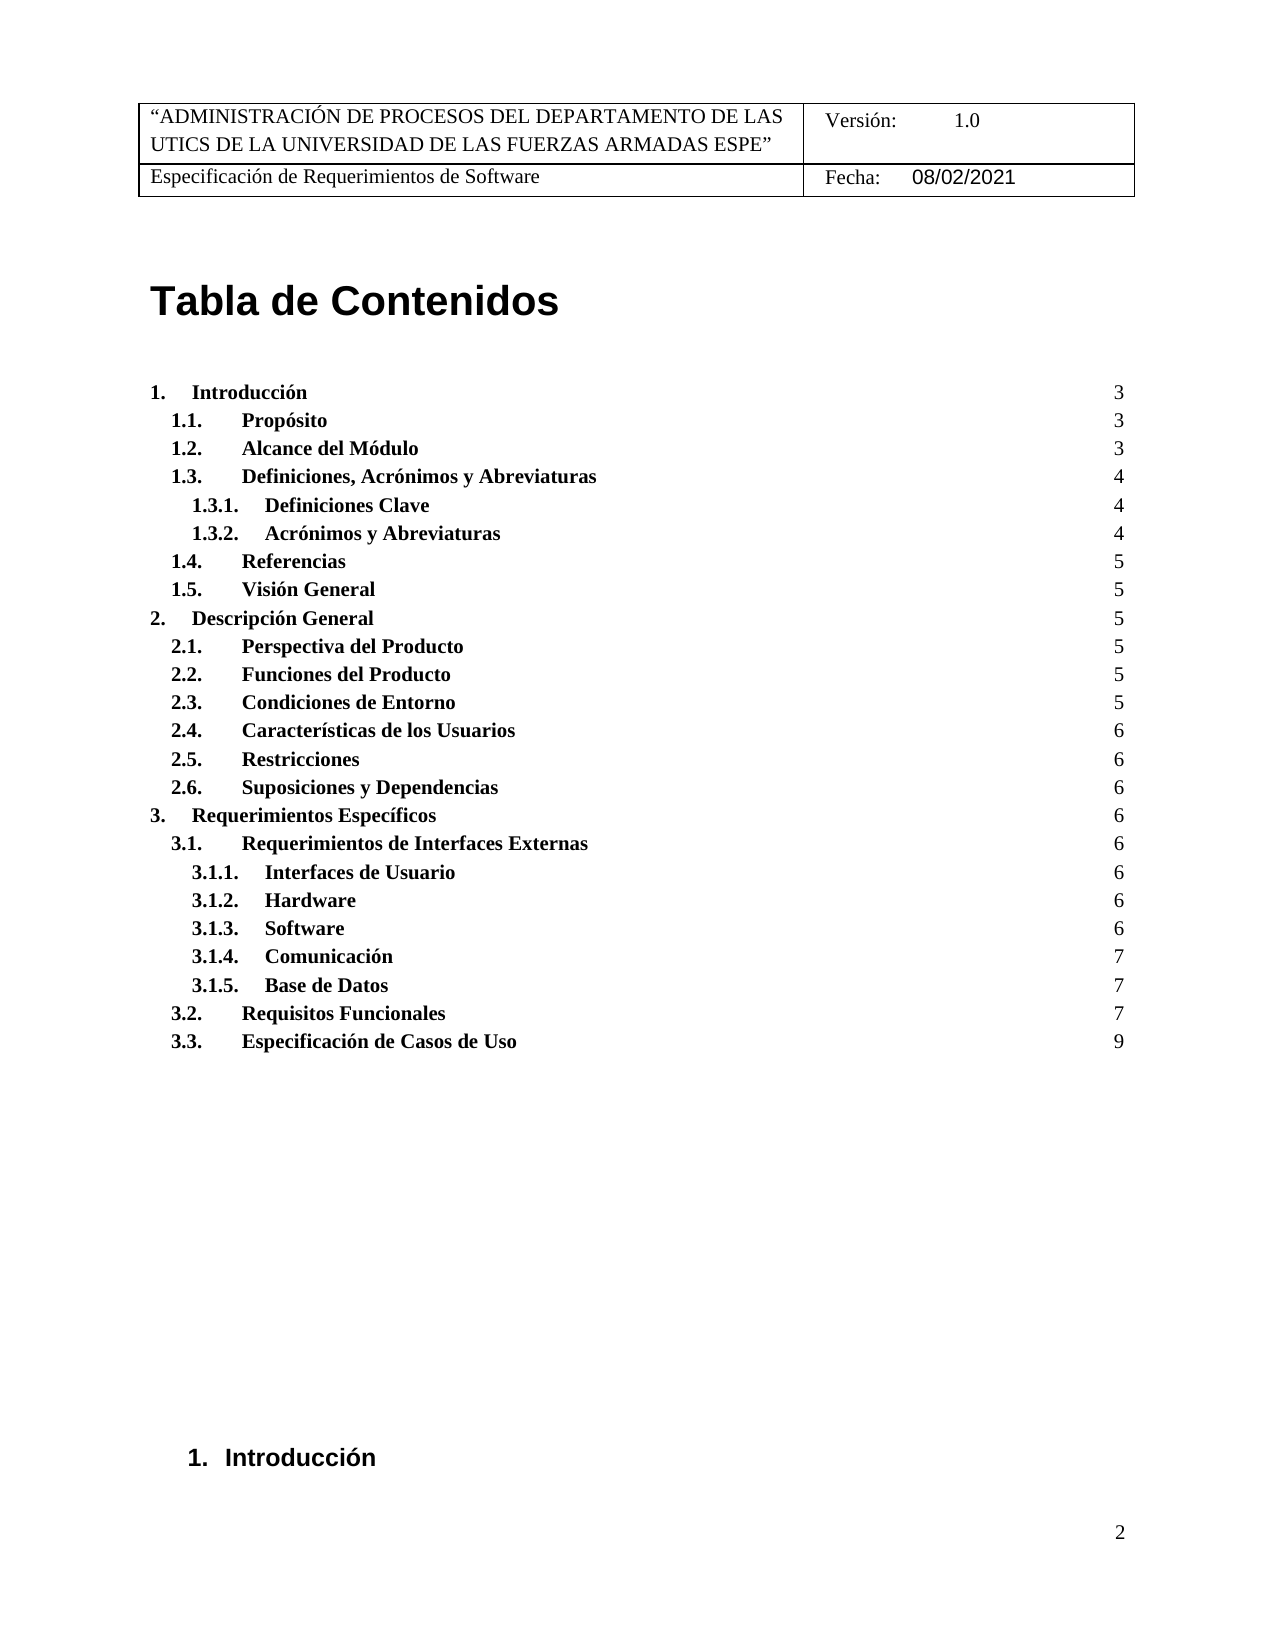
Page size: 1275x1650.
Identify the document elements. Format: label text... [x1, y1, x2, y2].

subtitle Introducción [187, 1443, 1125, 1472]
title Tabla de Contenidos [150, 277, 1125, 324]
